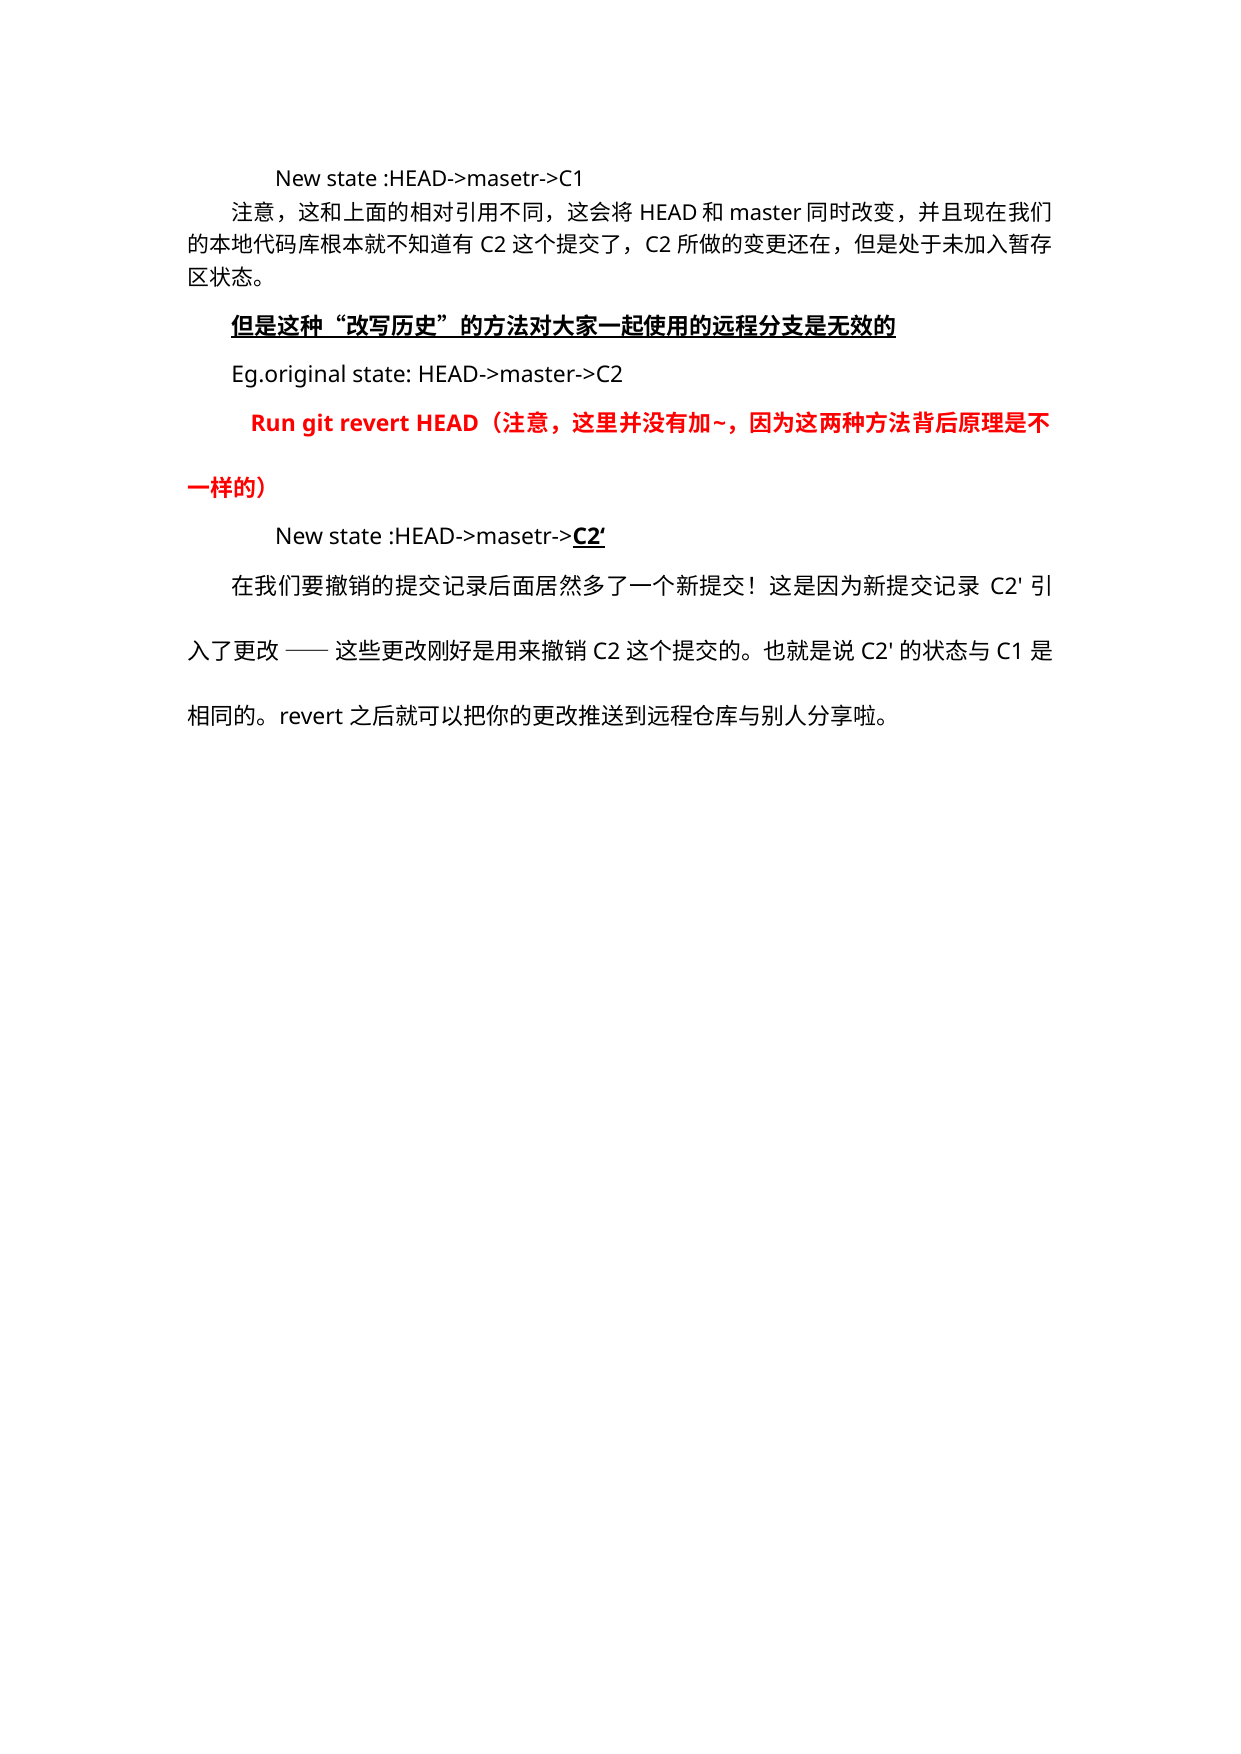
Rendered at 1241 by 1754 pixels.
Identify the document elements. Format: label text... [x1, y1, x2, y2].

text 注意，这和上面的相对引用不同，这会将HEAD和master同时改变，并且现在我们的本地代码库根本就不知道有 C2 这个提交了，C2 所做的变更还在，但是处于未加入暂存区状态。 [187, 194, 1053, 292]
text 在我们要撤销的提交记录后面居然多了一个新提交！这是因为新提交记录 C2' 引入了更改 —— 这些更改刚好是用来撤销 C2 这个提交的。也就是说 C2' 的状态与 C1 是相同的。revert 之后就可以把你的更改推送到远程仓库与别人分享啦。 [187, 552, 1053, 747]
text New state :HEAD->masetr->C1 [187, 162, 1053, 194]
text 但是这种“改写历史”的方法对大家一起使用的远程分支是无效的 [187, 292, 1053, 357]
text Run git revert HEAD（注意，这里并没有加~，因为这两种方法背后原理是不一样的） [187, 389, 1053, 519]
text New state :HEAD->masetr->C2‘ [187, 519, 1053, 552]
text Eg.original state: HEAD->master->C2 [187, 357, 1053, 389]
